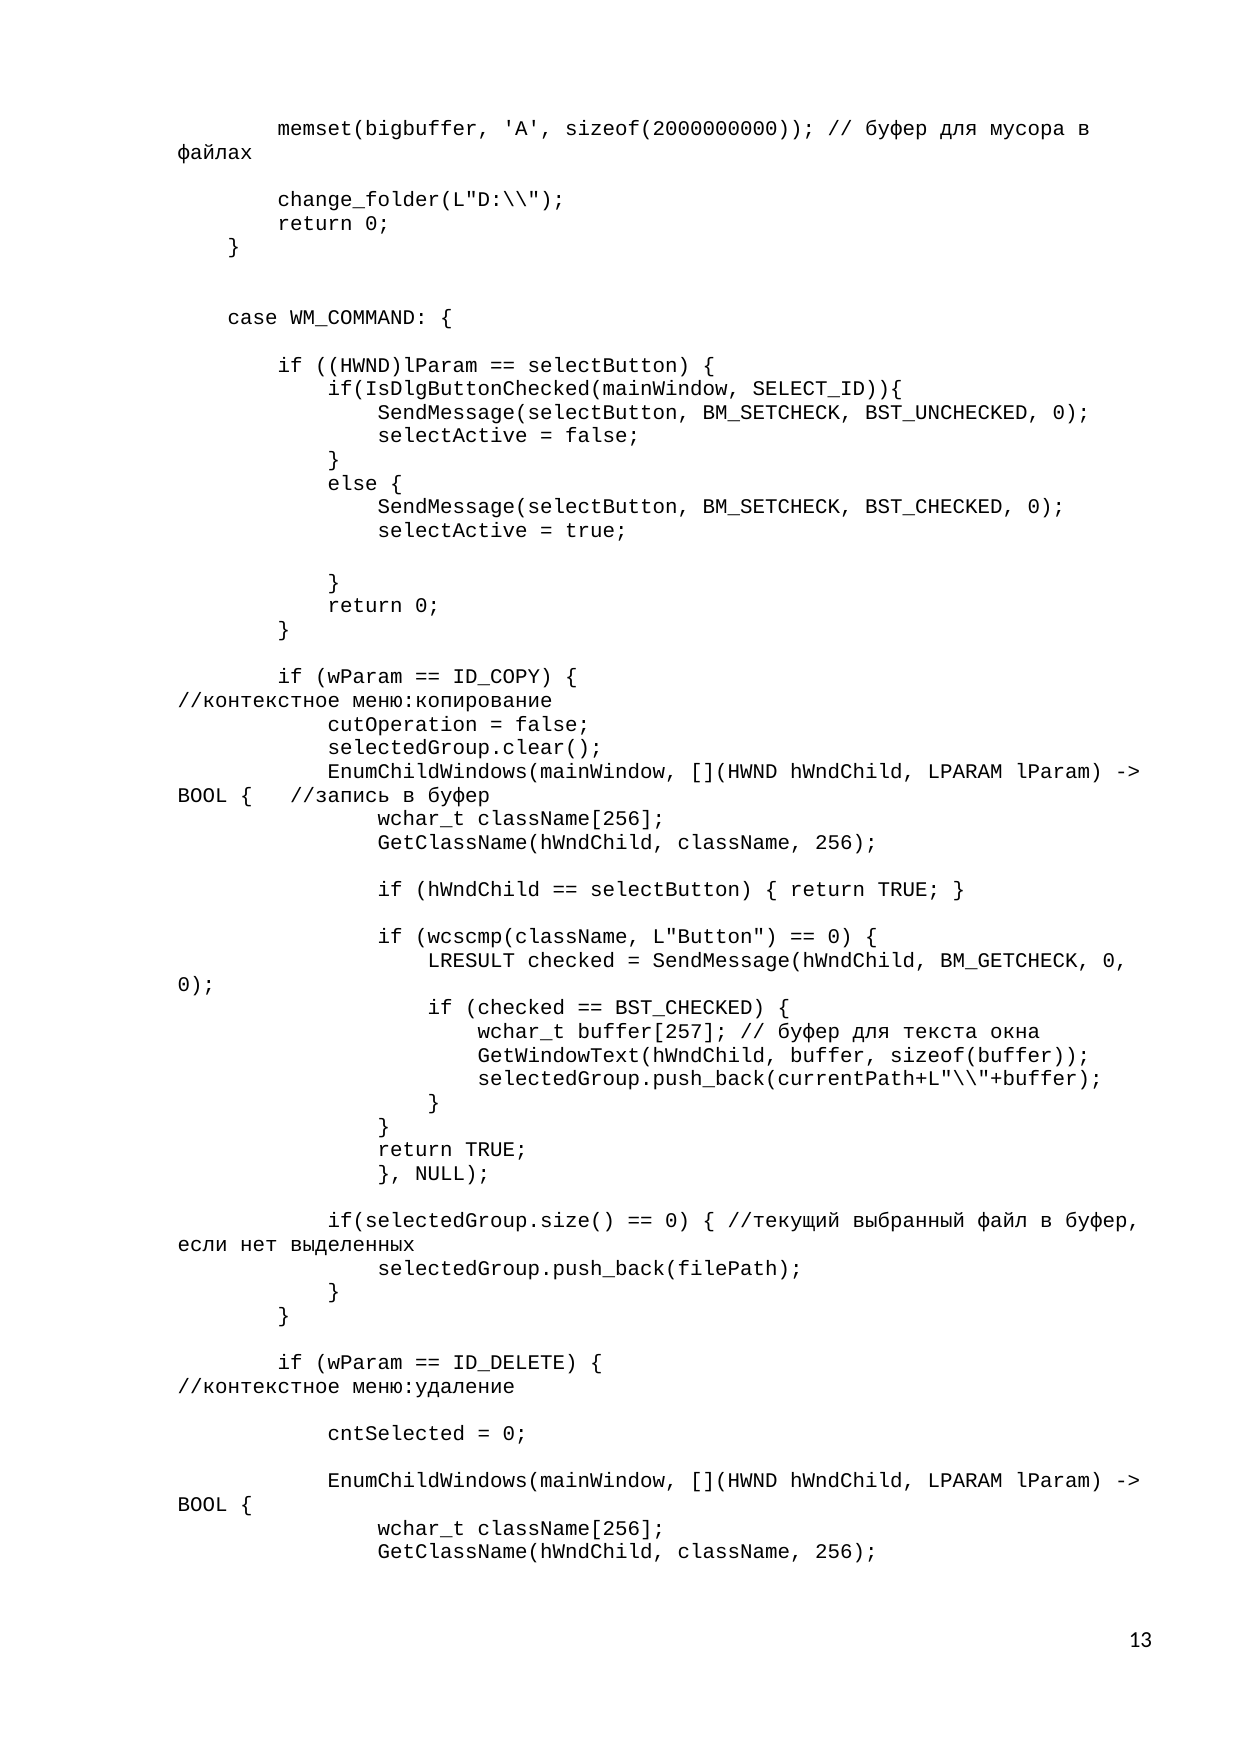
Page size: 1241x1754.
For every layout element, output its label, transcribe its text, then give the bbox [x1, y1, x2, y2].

text EnumChildWindows(mainWindow, [](HWND hWndChild, LPARAM lParam) -> BOOL { [177, 1470, 1152, 1518]
text selectActive = false; [177, 426, 1152, 449]
text selectedGroup.push_back(currentPath+L"\\"+buffer); [177, 1068, 1152, 1092]
text if (wcscmp(className, L"Button") == 0) { [177, 926, 1152, 950]
text else { [177, 473, 1152, 496]
text if (wParam == ID_COPY) { //контекстное меню:копирование [177, 666, 1152, 714]
text }, NULL); [177, 1163, 1152, 1187]
text cntSelected = 0; [177, 1423, 1152, 1447]
text memset(bigbuffer, 'A', sizeof(2000000000)); // буфер для мусора в файлах [177, 118, 1152, 165]
text GetWindowText(hWndChild, buffer, sizeof(buffer)); [177, 1045, 1152, 1068]
text } [177, 236, 1152, 260]
text } [177, 449, 1152, 473]
text return 0; [177, 595, 1152, 619]
text selectActive = true; [177, 520, 1152, 544]
text } [177, 1305, 1152, 1328]
text } [177, 572, 1152, 595]
text } [177, 1116, 1152, 1139]
text EnumChildWindows(mainWindow, [](HWND hWndChild, LPARAM lParam) -> BOOL { //запись в буфер [177, 761, 1152, 808]
text if (hWndChild == selectButton) { return TRUE; } [177, 879, 1152, 903]
text LRESULT checked = SendMessage(hWndChild, BM_GETCHECK, 0, 0); [177, 950, 1152, 997]
text } [177, 1281, 1152, 1305]
text change_folder(L"D:\\"); [177, 189, 1152, 213]
text return 0; [177, 213, 1152, 236]
text selectedGroup.push_back(filePath); [177, 1257, 1152, 1281]
text selectedGroup.clear(); [177, 737, 1152, 761]
text SendMessage(selectButton, BM_SETCHECK, BST_UNCHECKED, 0); [177, 402, 1152, 426]
text if ((HWND)lParam == selectButton) { [177, 354, 1152, 378]
text SendMessage(selectButton, BM_SETCHECK, BST_CHECKED, 0); [177, 496, 1152, 520]
text return TRUE; [177, 1139, 1152, 1163]
text } [177, 1092, 1152, 1116]
text if (checked == BST_CHECKED) { [177, 997, 1152, 1021]
text } [177, 619, 1152, 643]
text case WM_COMMAND: { [177, 307, 1152, 331]
text wchar_t buffer[257]; // буфер для текста окна [177, 1021, 1152, 1045]
text GetClassName(hWndChild, className, 256); [177, 1541, 1152, 1565]
text if(selectedGroup.size() == 0) { //текущий выбранный файл в буфер, если нет выделенных [177, 1210, 1152, 1257]
text GetClassName(hWndChild, className, 256); [177, 832, 1152, 856]
text if (wParam == ID_DELETE) { //контекстное меню:удаление [177, 1352, 1152, 1399]
text if(IsDlgButtonChecked(mainWindow, SELECT_ID)){ [177, 378, 1152, 402]
text wchar_t className[256]; [177, 1518, 1152, 1541]
text wchar_t className[256]; [177, 808, 1152, 832]
text cutOperation = false; [177, 714, 1152, 737]
